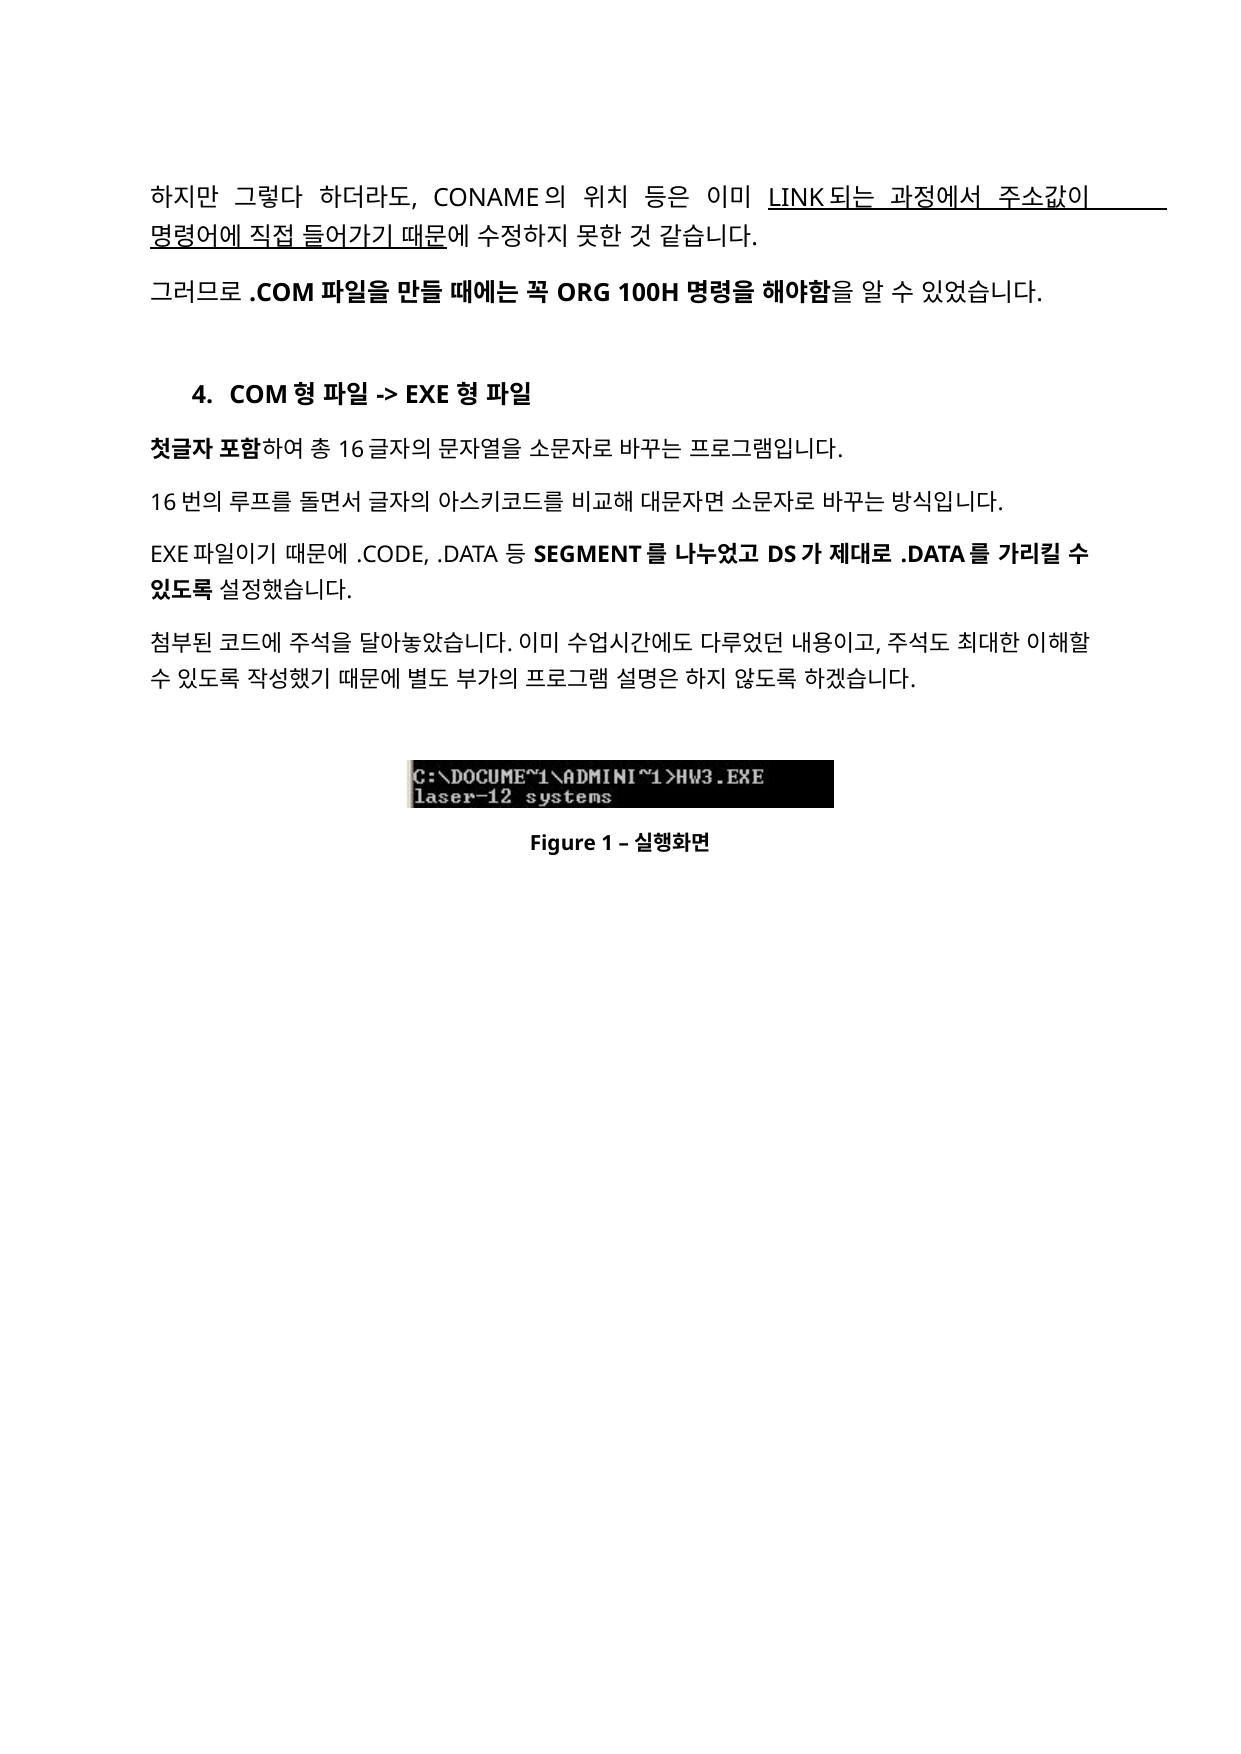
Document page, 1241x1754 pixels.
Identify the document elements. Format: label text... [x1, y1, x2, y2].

text 16번의 루프를 돌면서 글자의 아스키코드를 비교해 대문자면 소문자로 바꾸는 방식입니다. [150, 483, 1090, 517]
picture [406, 760, 834, 808]
text Figure 1 – 실행화면 [150, 826, 1090, 856]
text 첨부된 코드에 주석을 달아놓았습니다. 이미 수업시간에도 다루었던 내용이고, 주석도 최대한 이해할 수 있도록 작성했기 때문에 별도 부가의 프로그램 설명은 하지 않도록 하겠습니다. [150, 624, 1090, 694]
text 첫글자 포함하여 총 16글자의 문자열을 소문자로 바꾸는 프로그램입니다. [150, 431, 1090, 464]
text 하지만 그렇다 하더라도, CONAME의 위치 등은 이미 LINK되는 과정에서 주소값이 명령어에 직접 들어가기 때문에 수정하지 못한 것 같습니다. [150, 177, 1090, 252]
text EXE파일이기 때문에 .CODE, .DATA 등 SEGMENT를 나누었고 DS가 제대로 .DATA를 가리킬 수 있도록 설정했습니다. [150, 536, 1090, 605]
text 그러므로 .COM 파일을 만들 때에는 꼭 ORG 100H 명령을 해야함을 알 수 있었습니다. [150, 272, 1090, 308]
list COM형 파일 -> EXE 형 파일 [192, 375, 1090, 411]
